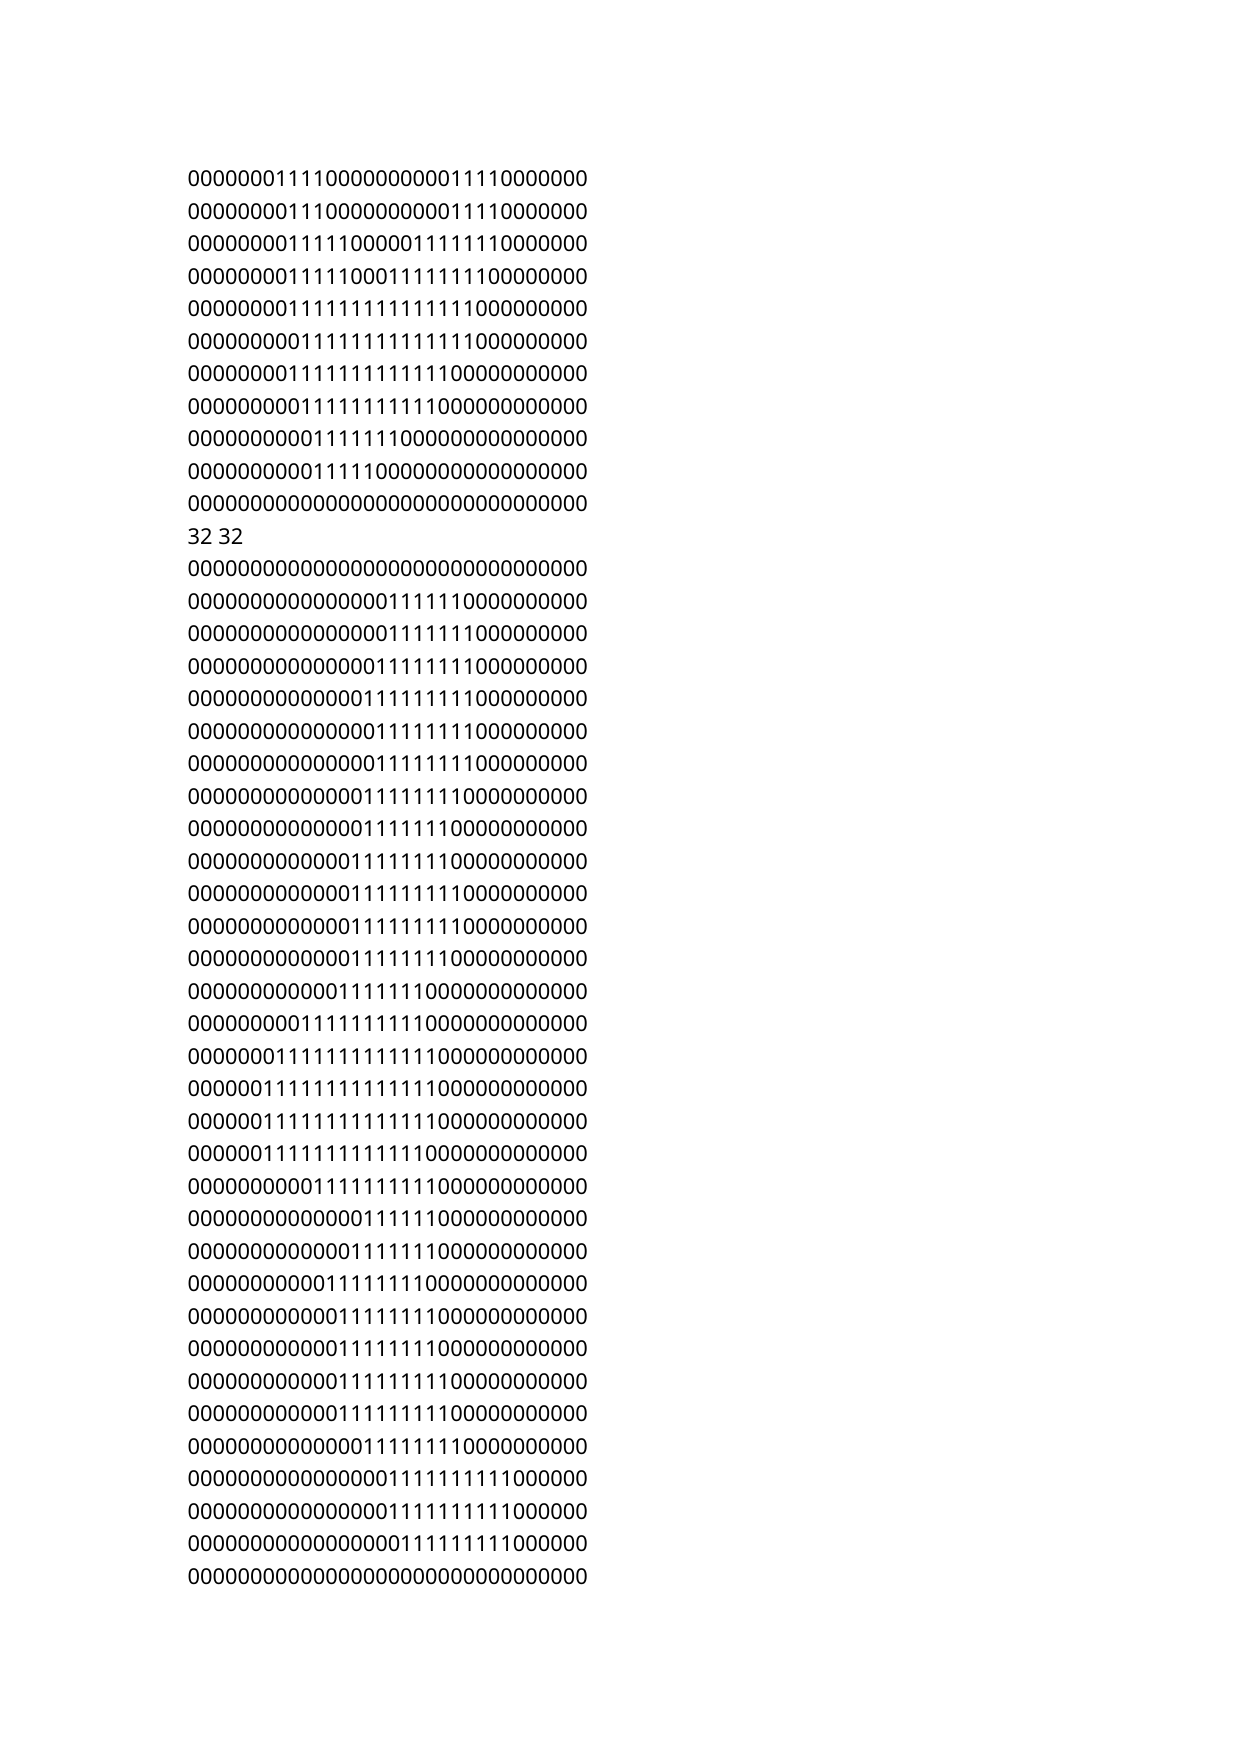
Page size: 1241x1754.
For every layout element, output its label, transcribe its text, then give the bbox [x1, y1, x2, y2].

text 00000000111111111111100000000000 [187, 357, 1053, 389]
text 00000000000011111111000000000000 [187, 1299, 1053, 1332]
text 00000000000000011111111000000000 [187, 714, 1053, 747]
text 00000000000011111111100000000000 [187, 1364, 1053, 1397]
text 00000000000001111111000000000000 [187, 1234, 1053, 1267]
text 00000000000001111111100000000000 [187, 942, 1053, 974]
text 00000000001111111111000000000000 [187, 1169, 1053, 1202]
text 00000000000001111111110000000000 [187, 909, 1053, 942]
text 00000000000000000111111111000000 [187, 1527, 1053, 1559]
text 00000000000000111111110000000000 [187, 779, 1053, 812]
text 00000000011111111111000000000000 [187, 389, 1053, 422]
text 00000000000000000000000000000000 [187, 1559, 1053, 1592]
text 00000000000000111111000000000000 [187, 1202, 1053, 1234]
text 00000011111111111110000000000000 [187, 1137, 1053, 1169]
text 00000000000000111111100000000000 [187, 812, 1053, 844]
text 00000000000000011111111000000000 [187, 649, 1053, 682]
text 00000000000001111111100000000000 [187, 844, 1053, 877]
text 00000000111111111111111000000000 [187, 292, 1053, 324]
text 00000000000000011111111000000000 [187, 747, 1053, 779]
text 00000000000011111110000000000000 [187, 974, 1053, 1007]
text 00000000000111111110000000000000 [187, 1267, 1053, 1299]
text 00000000111000000000011110000000 [187, 194, 1053, 227]
text 00000011111111111111000000000000 [187, 1072, 1053, 1104]
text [187, 162, 1053, 194]
text 00000000000000111111110000000000 [187, 1429, 1053, 1462]
text 00000000111110000011111110000000 [187, 227, 1053, 259]
text 00000000000000111111111000000000 [187, 682, 1053, 714]
text 00000000000000000000000000000000 [187, 552, 1053, 584]
text 00000000000011111111100000000000 [187, 1397, 1053, 1429]
text 00000000000000001111111000000000 [187, 617, 1053, 649]
text 00000000000000001111111111000000 [187, 1494, 1053, 1527]
text 32 32 [187, 519, 1053, 552]
text 00000000000000000000000000000000 [187, 487, 1053, 519]
text 00000000001111111000000000000000 [187, 422, 1053, 454]
text 00000000011111111111111000000000 [187, 324, 1053, 357]
text 00000000000001111111110000000000 [187, 877, 1053, 909]
text 00000000000011111111000000000000 [187, 1332, 1053, 1364]
text 00000001111111111111000000000000 [187, 1039, 1053, 1072]
text 00000000111110001111111100000000 [187, 259, 1053, 292]
text 00000000000000001111111111000000 [187, 1462, 1053, 1494]
text 00000011111111111111000000000000 [187, 1104, 1053, 1137]
text 00000000000000001111110000000000 [187, 584, 1053, 617]
text 00000000011111111110000000000000 [187, 1007, 1053, 1039]
text 00000000001111100000000000000000 [187, 454, 1053, 487]
